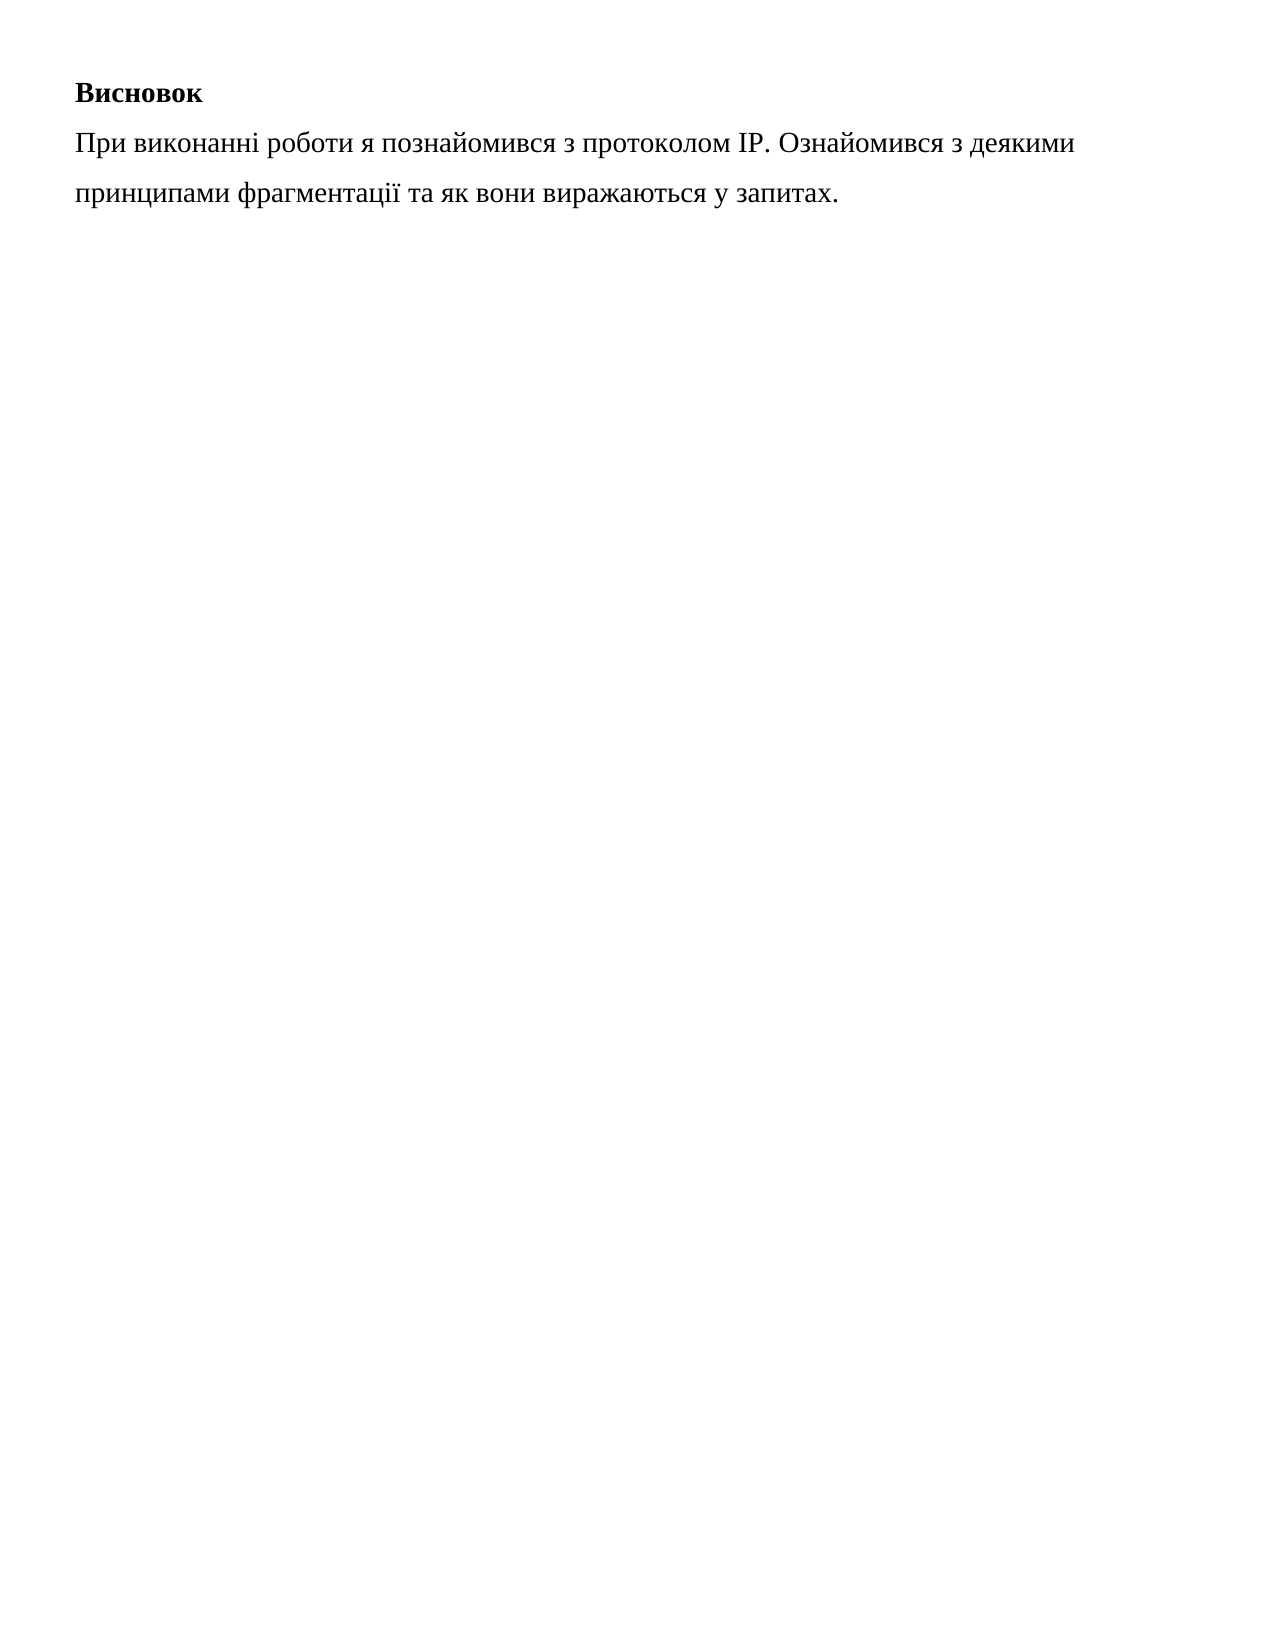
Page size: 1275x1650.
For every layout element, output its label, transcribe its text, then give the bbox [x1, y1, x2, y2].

text При виконанні роботи я познайомився з протоколом IP. Ознайомився з деякими принципами фрагментації та як вони виражаються у запитах. [75, 125, 1200, 209]
text Висновок [75, 75, 1200, 108]
